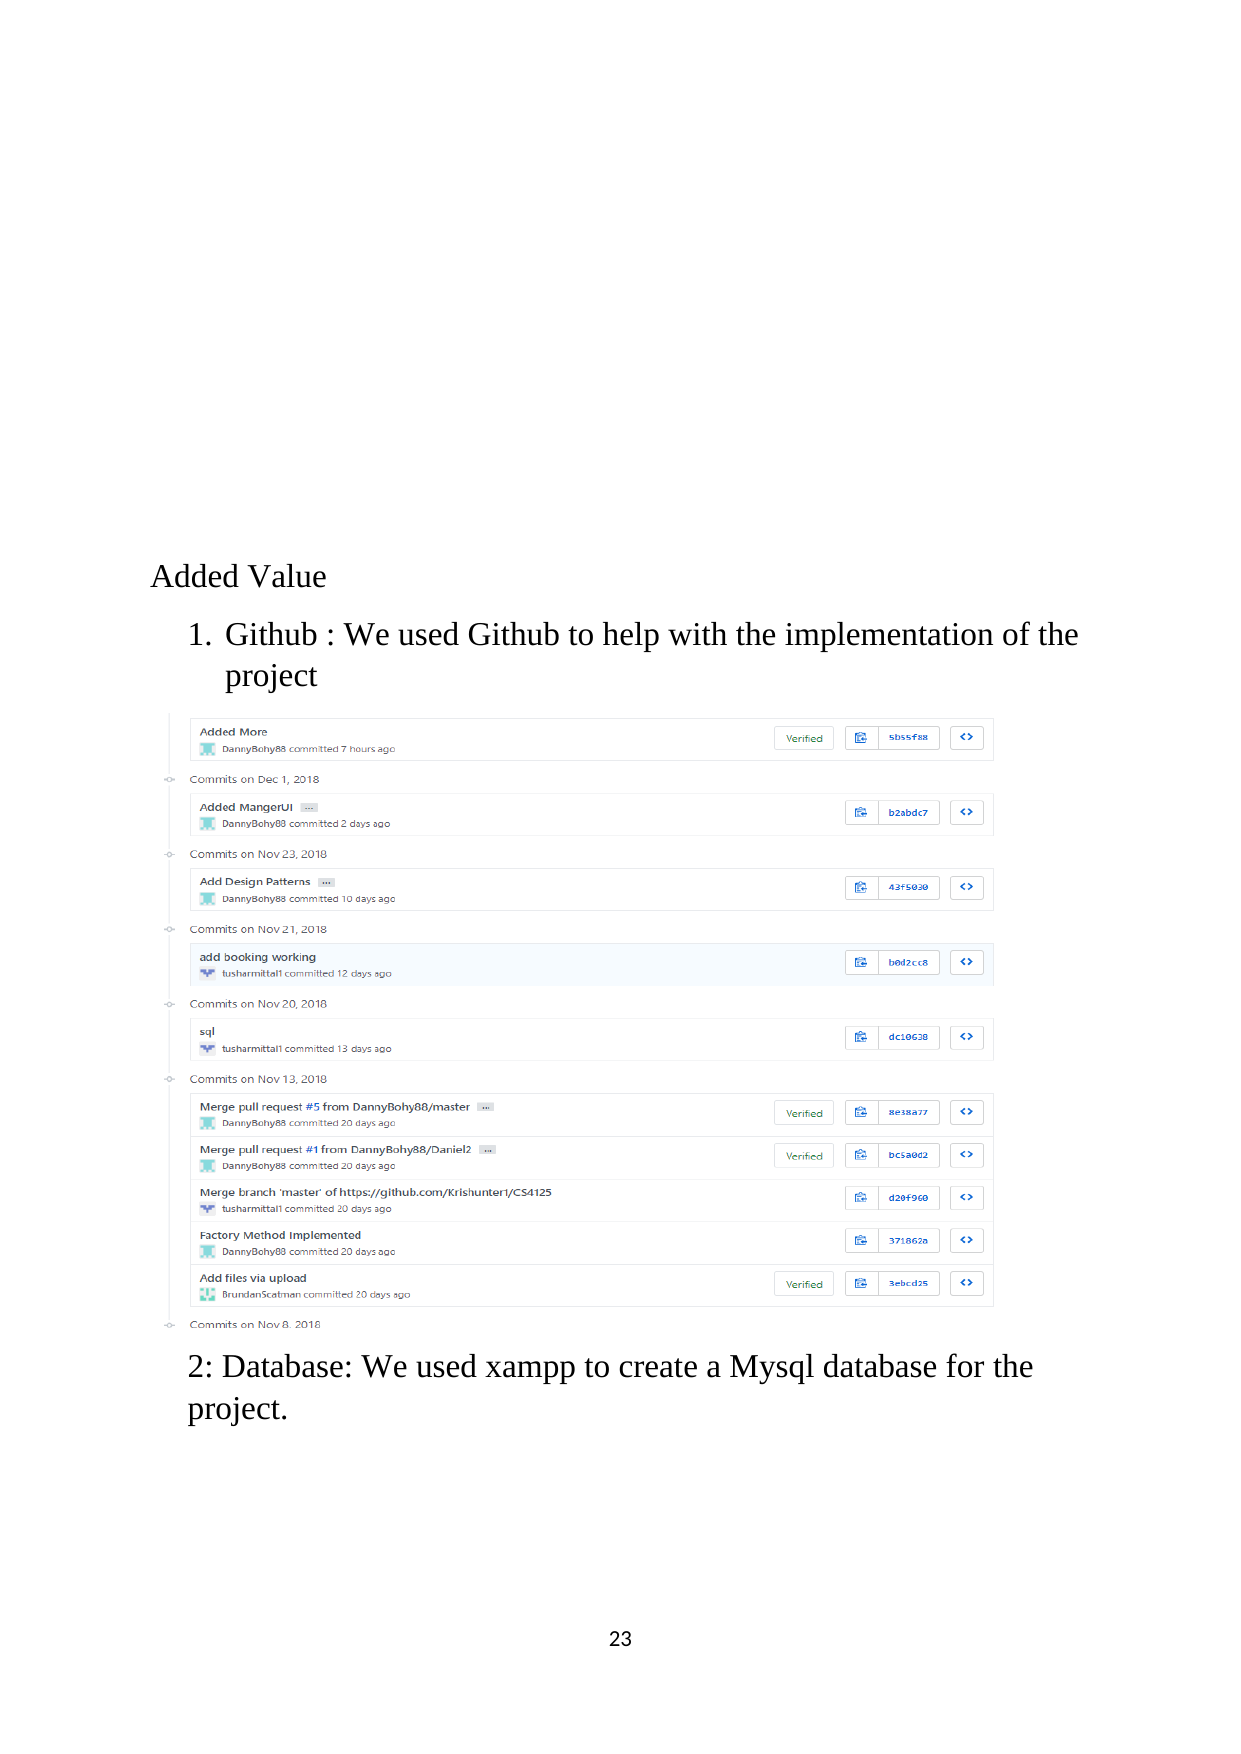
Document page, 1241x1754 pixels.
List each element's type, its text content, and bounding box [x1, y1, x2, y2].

text Added Value [150, 556, 1090, 594]
text 2: Database: We used xampp to create a Mysql database for the project. [187, 1347, 1090, 1426]
picture [150, 713, 1091, 1328]
list Github : We used Github to help with the implementation of the project [187, 614, 1090, 694]
